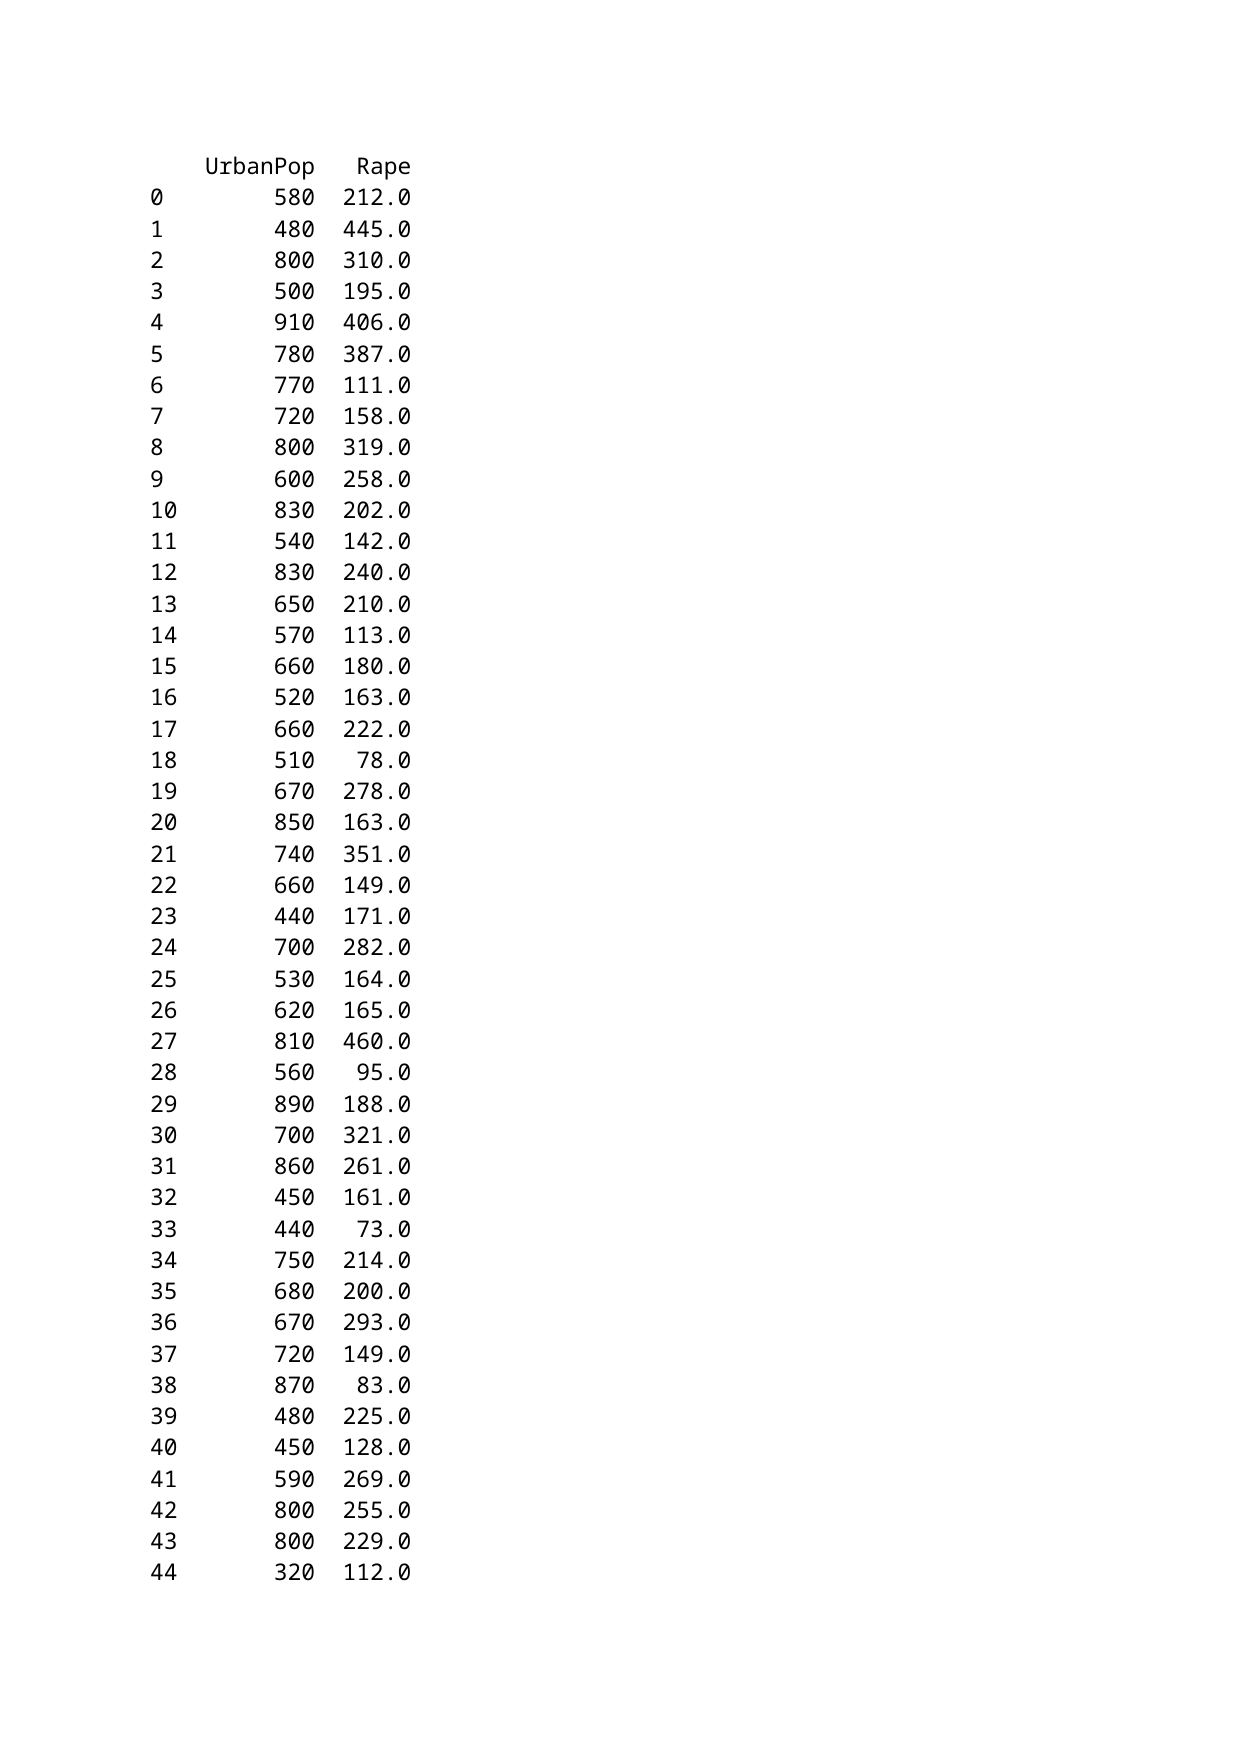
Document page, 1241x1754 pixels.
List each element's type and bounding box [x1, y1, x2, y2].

text [150, 150, 1090, 1587]
